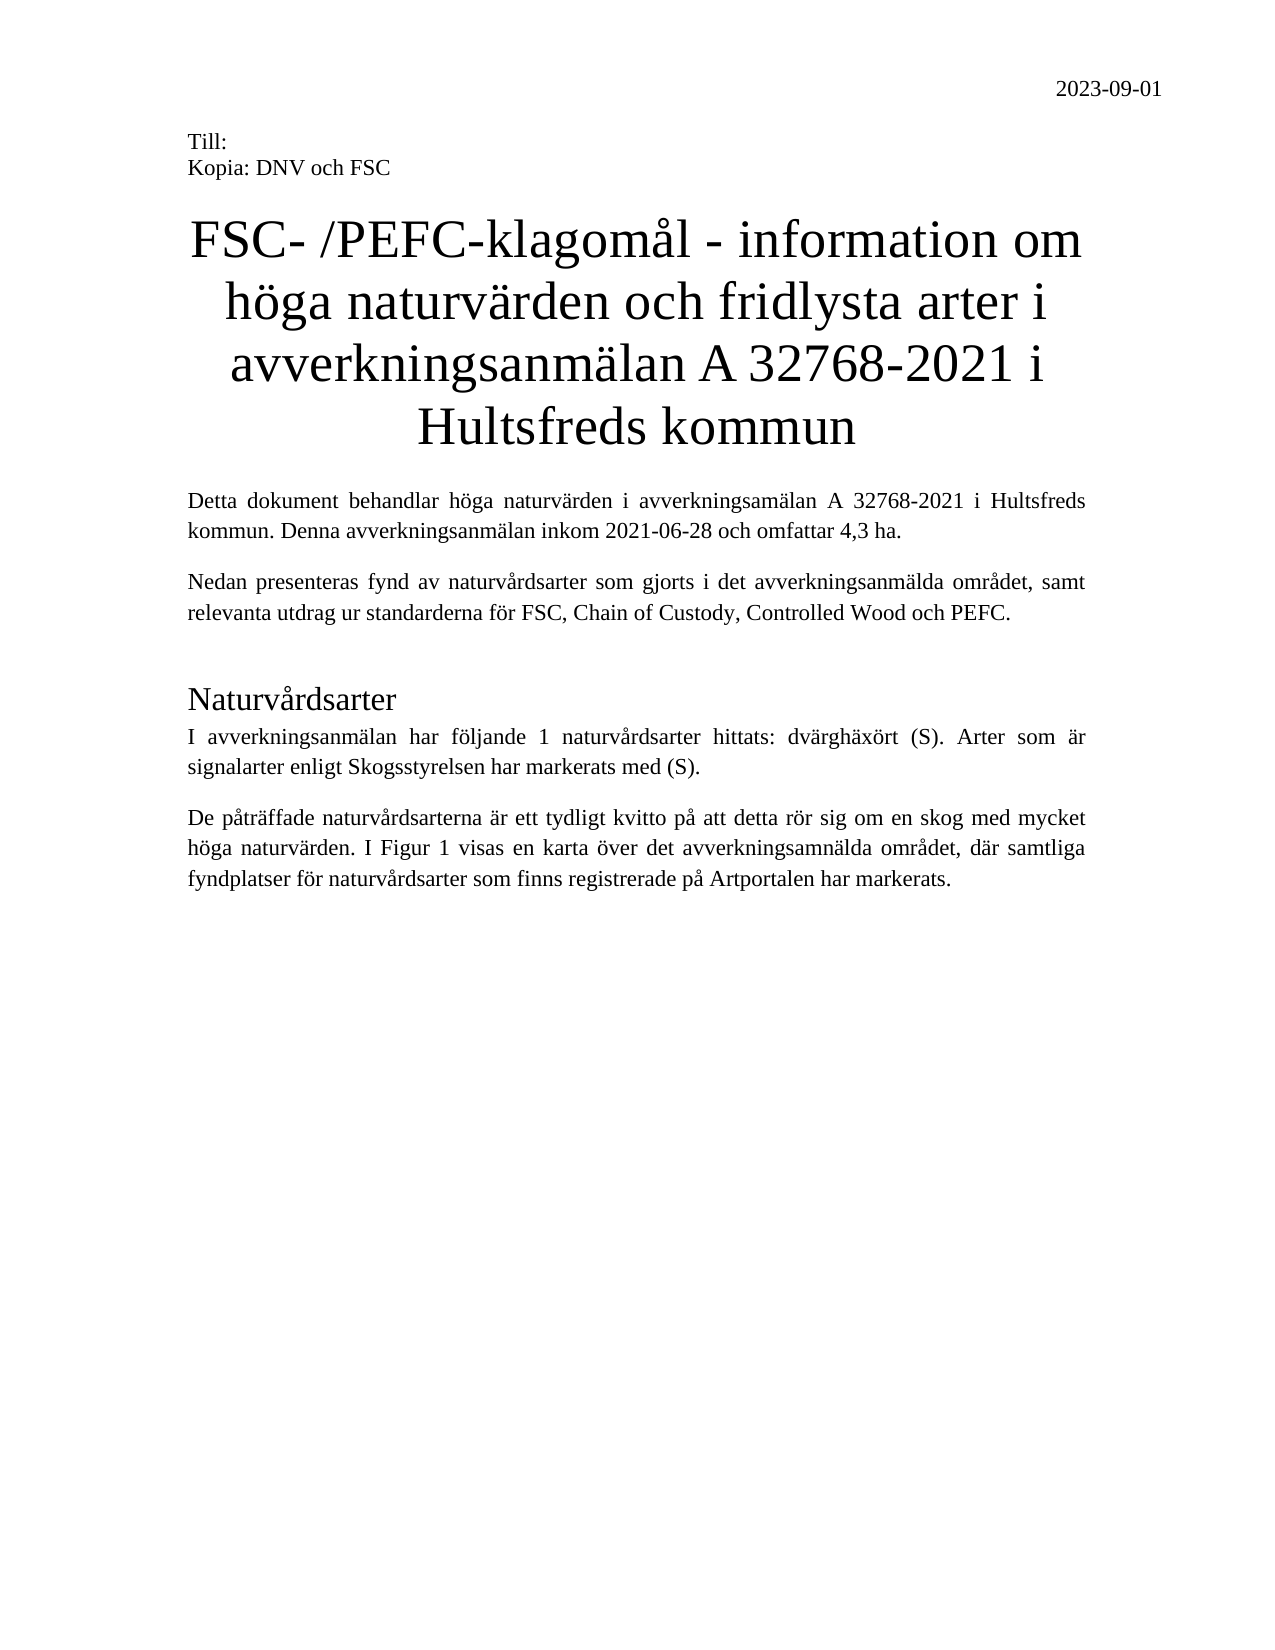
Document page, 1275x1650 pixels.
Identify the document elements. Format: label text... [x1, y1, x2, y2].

text De påträffade naturvårdsarterna är ett tydligt kvitto på att detta rör sig om en skog med mycket höga naturvärden. I Figur 1 visas en karta över det avverkningsamnälda området, där samtliga fyndplatser för naturvårdsarter som finns registrerade på Artportalen har markerats. [187, 804, 1087, 891]
title FSC- /PEFC-klagomål - information om höga naturvärden och fridlysta arter i avverkningsanmälan A 32768-2021 i Hultsfreds kommun [187, 207, 1087, 456]
text Nedan presenteras fynd av naturvårdsarter som gjorts i det avverkningsanmälda området, samt relevanta utdrag ur standarderna för FSC, Chain of Custody, Controlled Wood och PEFC. [187, 568, 1087, 625]
text I avverkningsanmälan har följande 1 naturvårdsarter hittats: dvärghäxört (S). Arter som är signalarter enligt Skogsstyrelsen har markerats med (S). [187, 723, 1087, 779]
subtitle Naturvårdsarter [187, 679, 1087, 717]
text Detta dokument behandlar höga naturvärden i avverkningsamälan A 32768-2021 i Hultsfreds kommun. Denna avverkningsanmälan inkom 2021-06-28 och omfattar 4,3 ha. [187, 487, 1087, 544]
